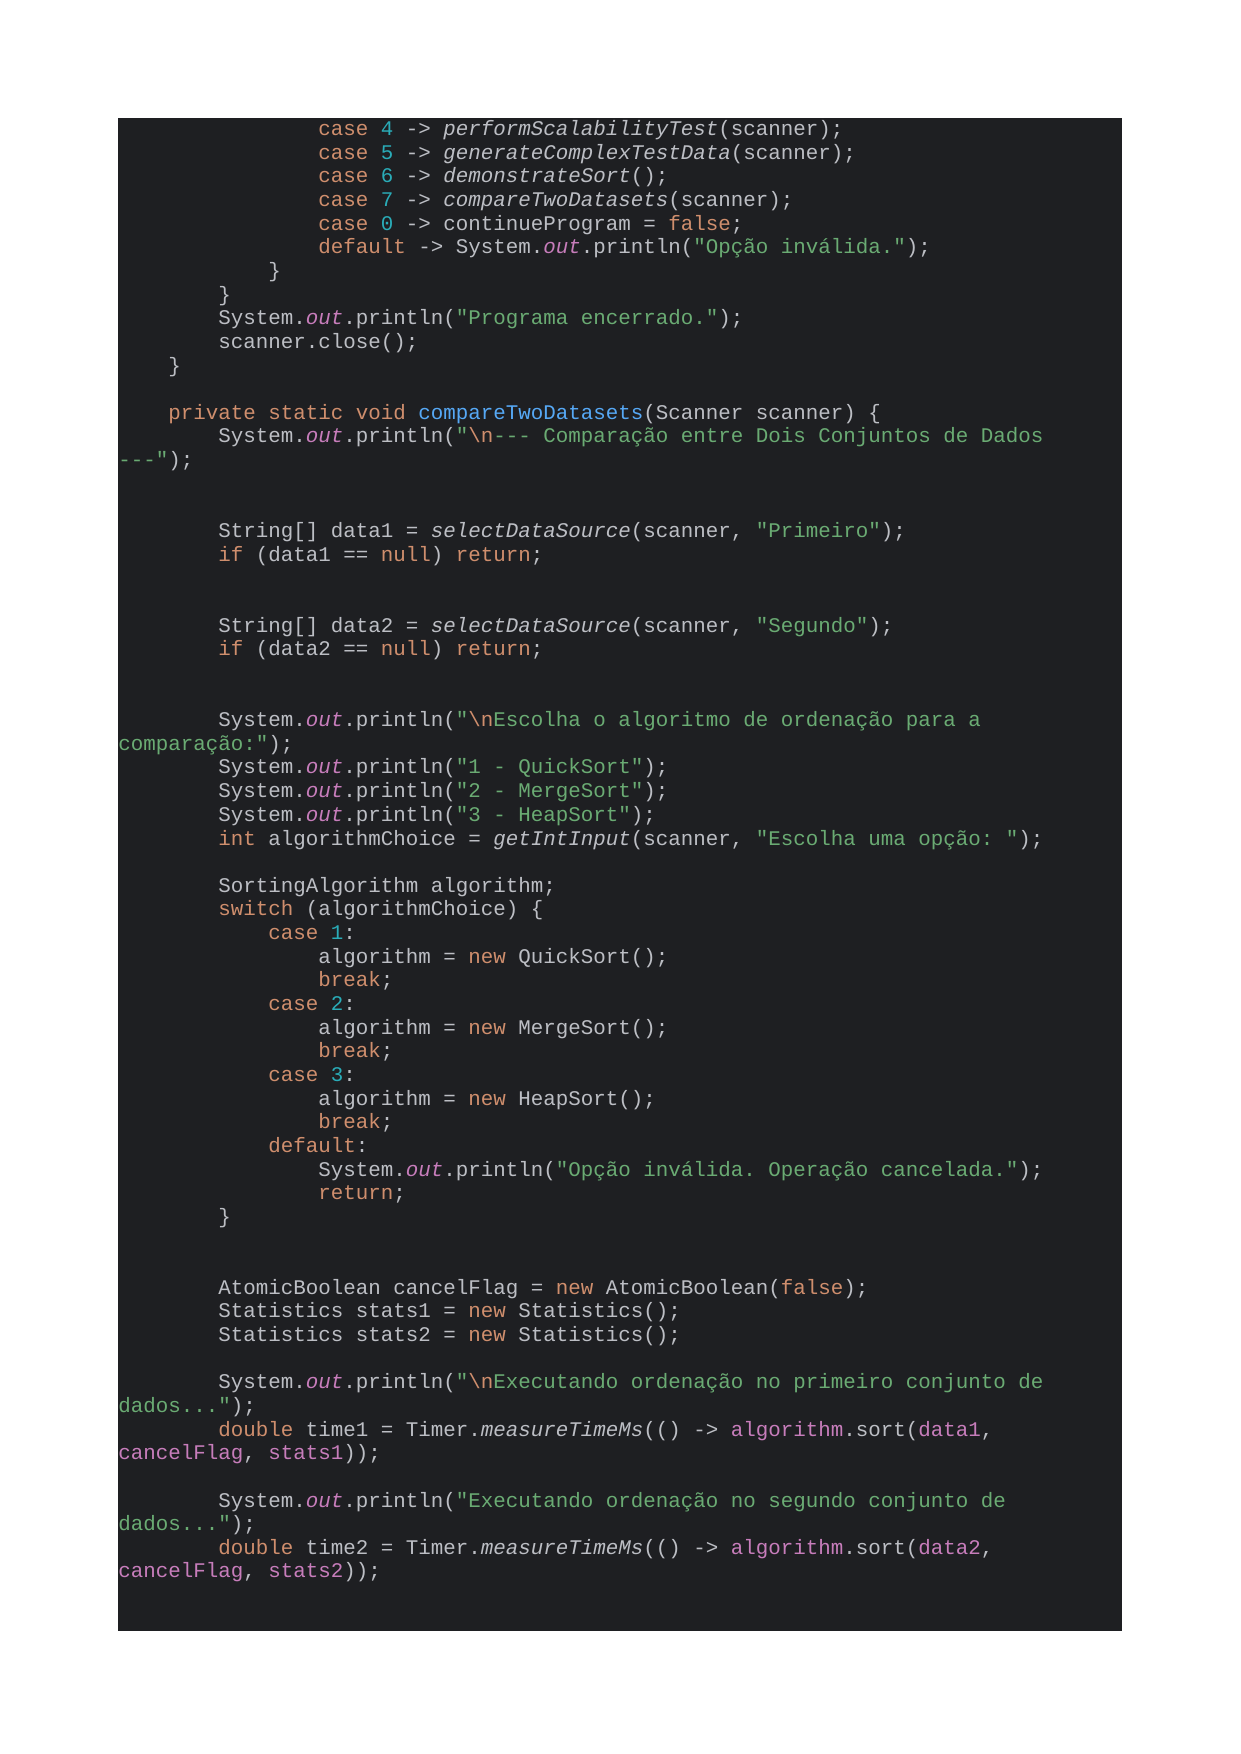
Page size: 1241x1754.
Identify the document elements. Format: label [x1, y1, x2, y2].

text [118, 118, 1122, 1631]
